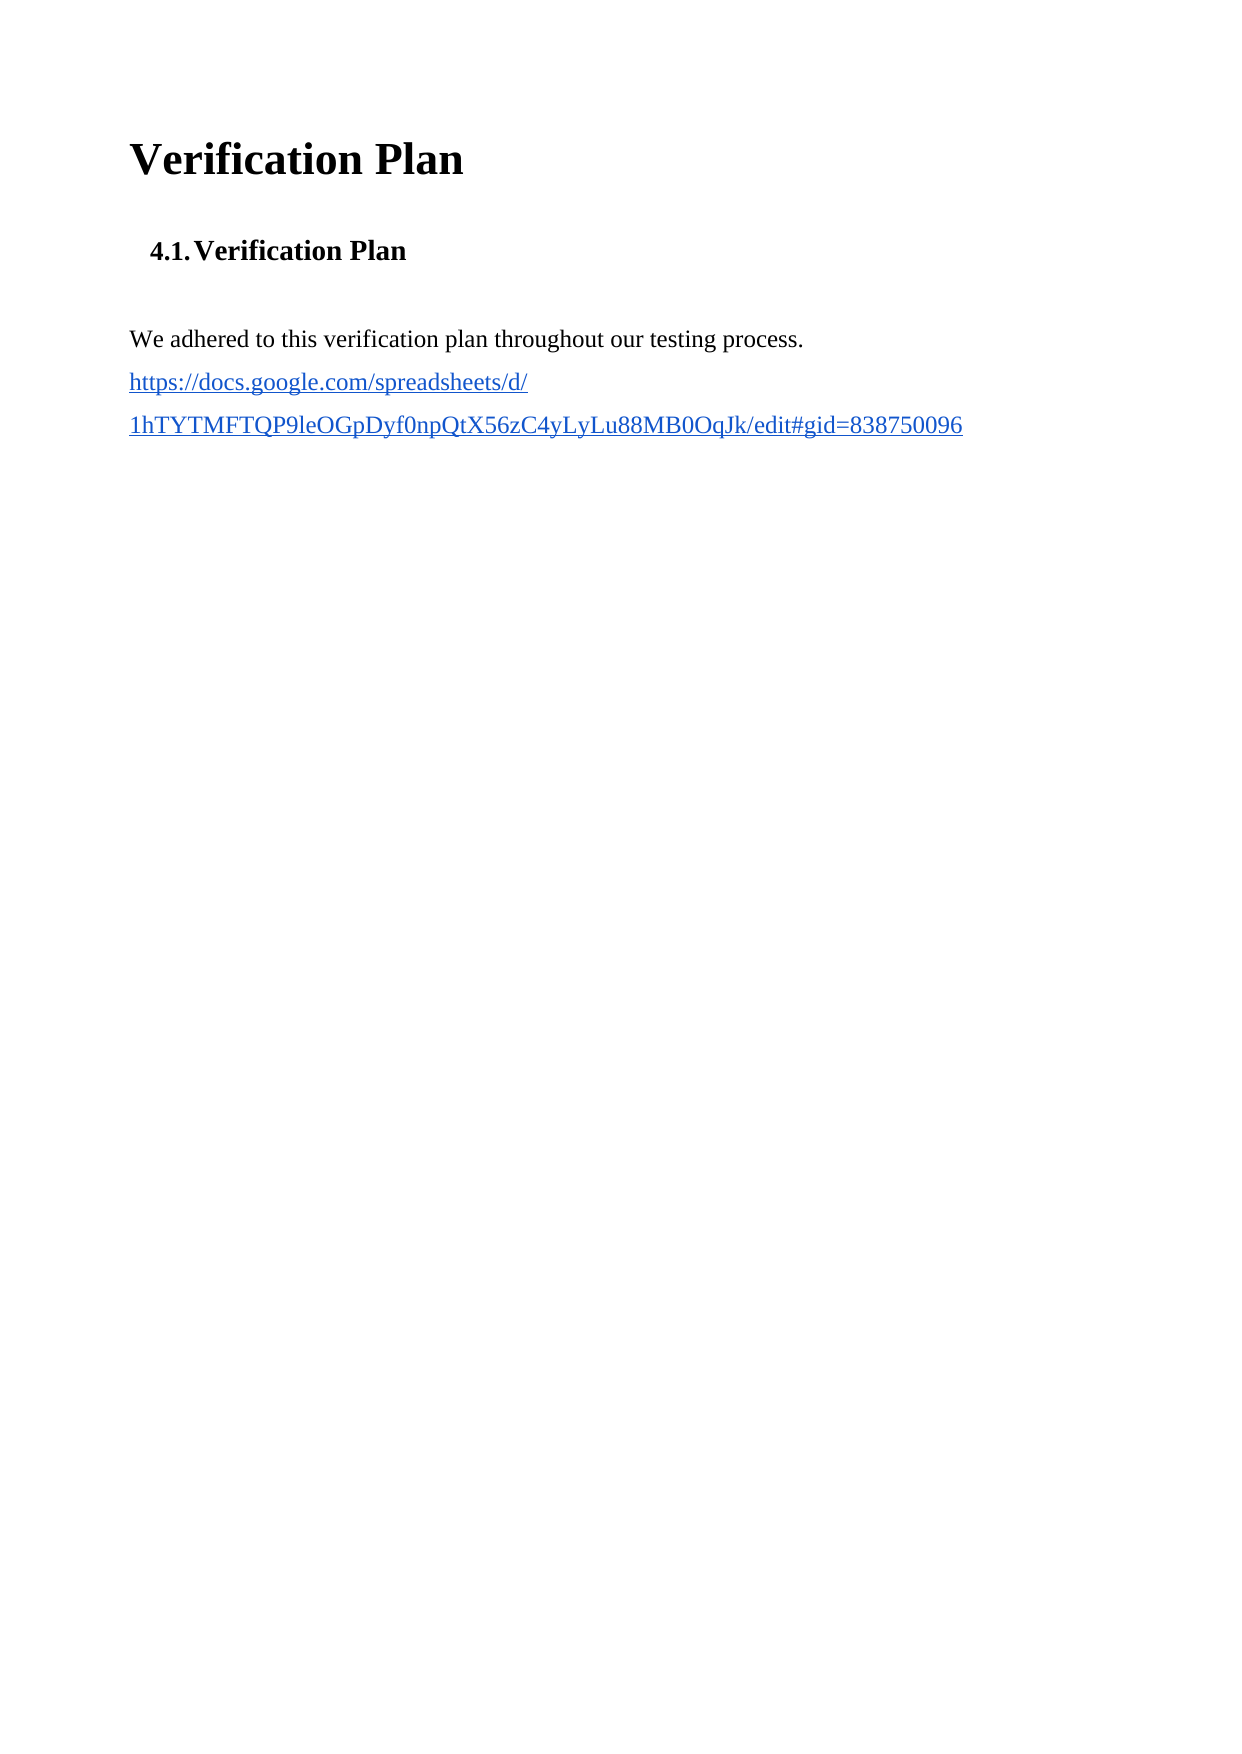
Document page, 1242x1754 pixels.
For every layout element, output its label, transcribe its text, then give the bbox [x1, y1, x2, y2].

subtitle Verification Plan [129, 131, 575, 184]
text We adhered to this verification plan throughout our testing process. [129, 324, 1142, 352]
text https://docs.google.com/spreadsheets/d/1hTYTMFTQP9leOGpDyf0npQtX56zC4yLyLu88MB0OqJk/edit#gid=838750096 [129, 367, 1142, 439]
subtitle Verification Plan [150, 233, 1142, 267]
